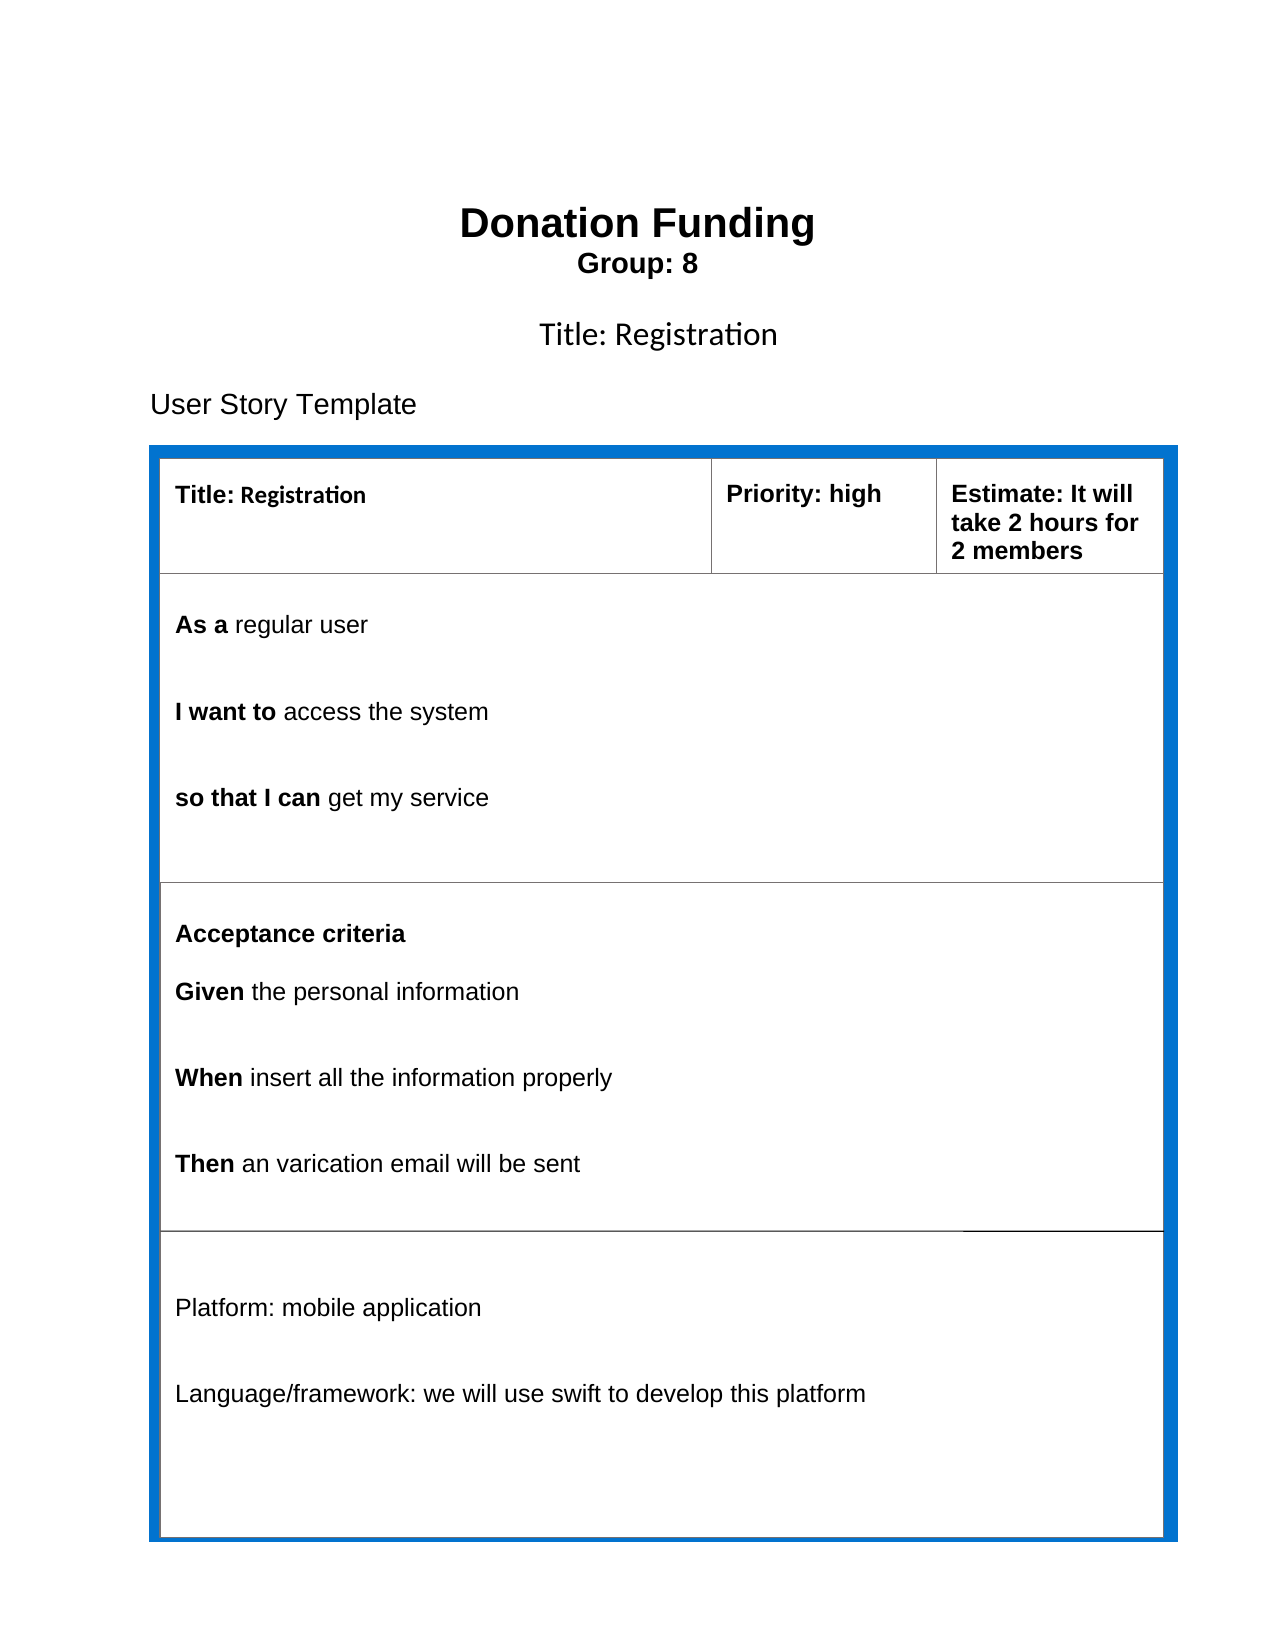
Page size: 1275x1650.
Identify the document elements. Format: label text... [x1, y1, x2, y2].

text Title: Registration [150, 313, 1125, 354]
text Donation Funding [150, 198, 1125, 246]
text Group: 8 [150, 246, 1125, 279]
text User Story Template [150, 387, 1125, 421]
